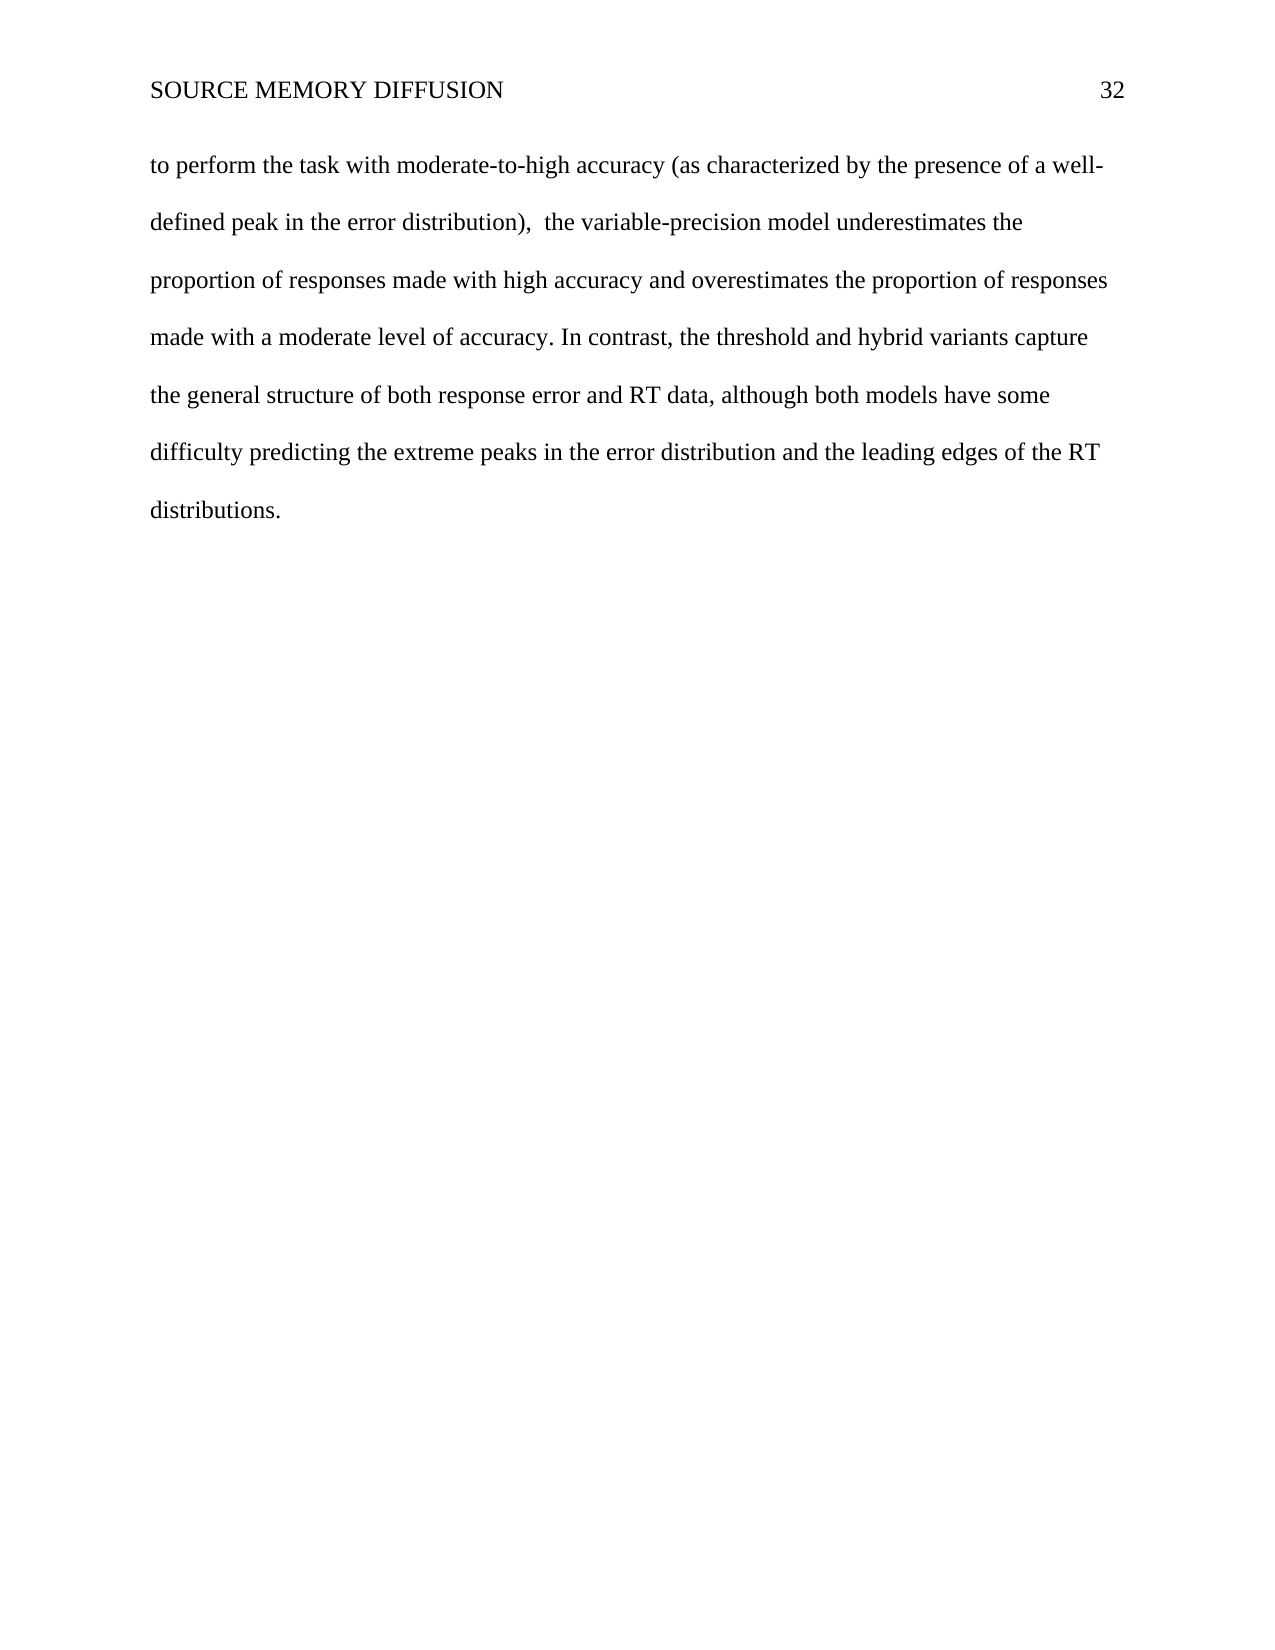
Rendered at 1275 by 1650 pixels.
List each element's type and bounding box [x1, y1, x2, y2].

text [150, 150, 1125, 524]
